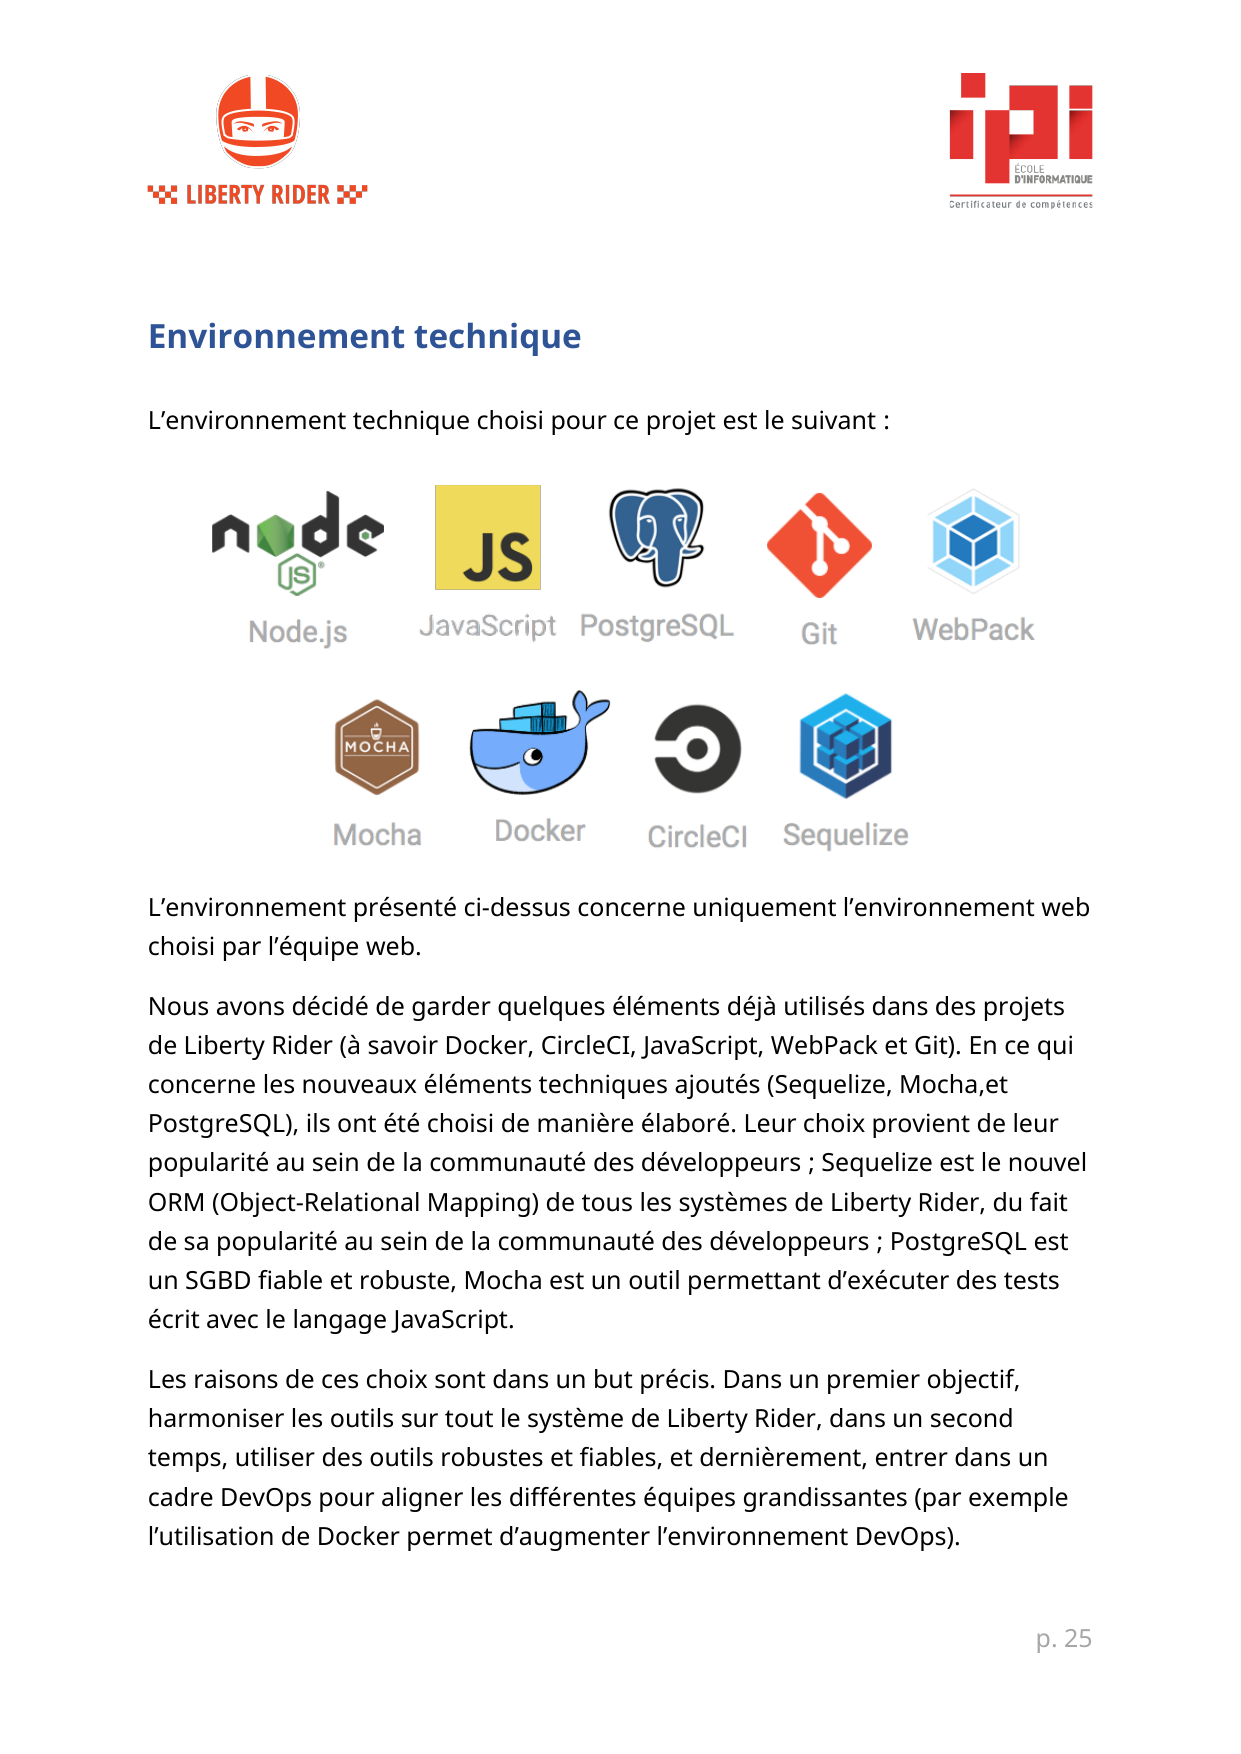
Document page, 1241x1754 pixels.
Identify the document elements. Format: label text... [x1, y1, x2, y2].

text Nous avons décidé de garder quelques éléments déjà utilisés dans des projets de Liberty Rider (à savoir Docker, CircleCI, JavaScript, WebPack et Git). En ce qui concerne les nouveaux éléments techniques ajoutés (Sequelize, Mocha,et PostgreSQL), ils ont été choisi de manière élaboré. Leur choix provient de leur popularité au sein de la communauté des développeurs ; Sequelize est le nouvel ORM (Object-Relational Mapping) de tous les systèmes de Liberty Rider, du fait de sa popularité au sein de la communauté des développeurs ; PostgreSQL est un SGBD fiable et robuste, Mocha est un outil permettant d’exécuter des tests écrit avec le langage JavaScript. [148, 988, 1093, 1336]
picture [147, 75, 368, 209]
picture [949, 73, 1093, 209]
text L’environnement technique choisi pour ce projet est le suivant : [148, 402, 1093, 436]
picture [309, 665, 931, 864]
subtitle Environnement technique [148, 313, 1093, 358]
picture [186, 462, 1054, 661]
text Les raisons de ces choix sont dans un but précis. Dans un premier objectif, harmoniser les outils sur tout le système de Liberty Rider, dans un second temps, utiliser des outils robustes et fiables, et dernièrement, entrer dans un cadre DevOps pour aligner les différentes équipes grandissantes (par exemple l’utilisation de Docker permet d’augmenter l’environnement DevOps). [148, 1362, 1093, 1552]
text L’environnement présenté ci-dessus concerne uniquement l’environnement web choisi par l’équipe web. [148, 889, 1093, 962]
